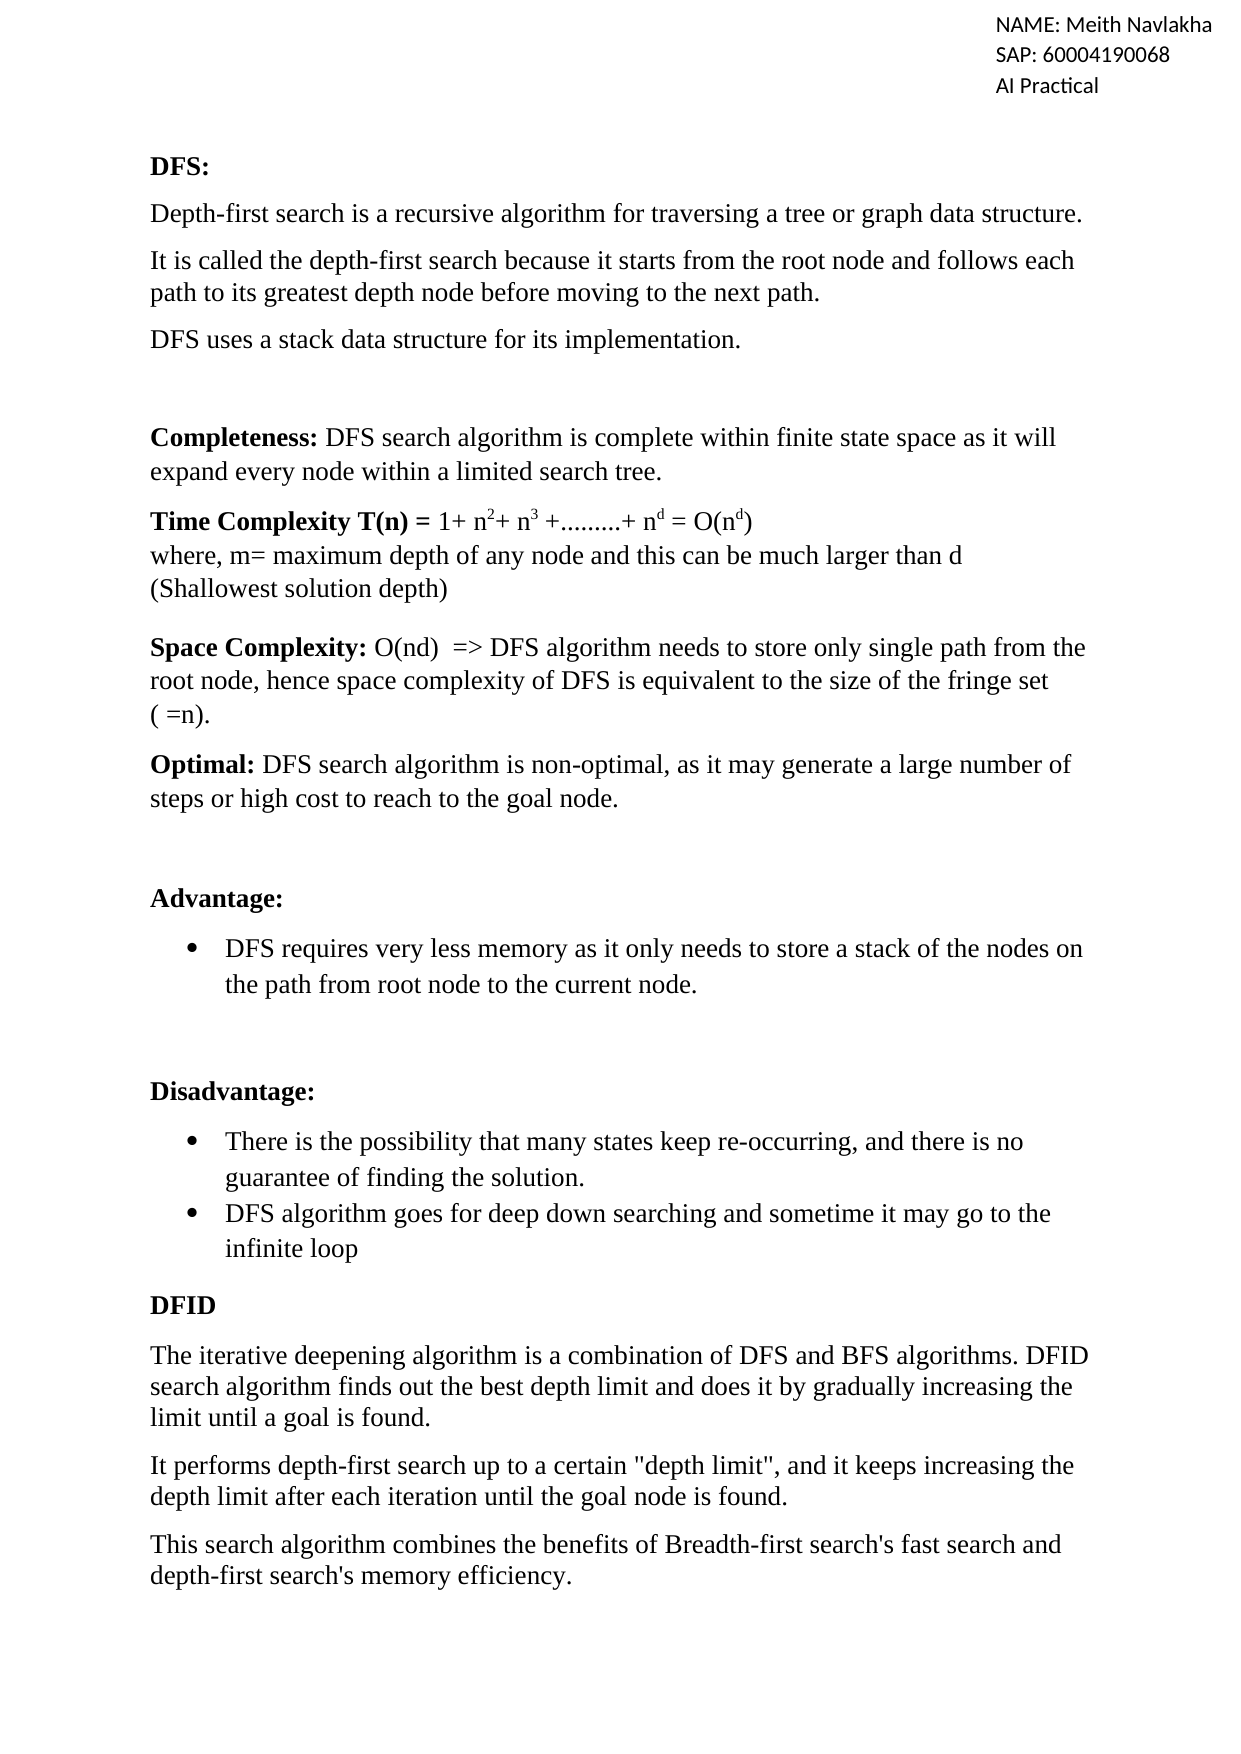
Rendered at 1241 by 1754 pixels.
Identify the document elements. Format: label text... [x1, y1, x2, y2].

text DFID [150, 1289, 1090, 1320]
text Disadvantage: [150, 1075, 1090, 1106]
text It is called the depth-first search because it starts from the root node and follows each path to its greatest depth node before moving to the next path. [150, 244, 1090, 307]
text Time Complexity T(n) = 1+ n2+ n3 +.........+ nd = O(nd) [150, 505, 1090, 536]
text It performs depth-first search up to a certain "depth limit", and it keeps increasing the depth limit after each iteration until the goal node is found. [150, 1449, 1090, 1512]
text Completeness: DFS search algorithm is complete within finite state space as it will expand every node within a limited search tree. [150, 421, 1090, 486]
text Space Complexity: O(nd) => DFS algorithm needs to store only single path from the root node, hence space complexity of DFS is equivalent to the size of the fringe set ( =n). [150, 631, 1090, 729]
text This search algorithm combines the benefits of Breadth-first search's fast search and depth-first search's memory efficiency. [150, 1528, 1090, 1591]
text DFS: [150, 150, 1090, 181]
list DFS algorithm goes for deep down searching and sometime it may go to the infinite loop [187, 1197, 1090, 1264]
text DFS uses a stack data structure for its implementation. [150, 323, 1090, 354]
list DFS requires very less memory as it only needs to store a stack of the nodes on the path from root node to the current node. [187, 932, 1090, 999]
list There is the possibility that many states keep re-occurring, and there is no guarantee of finding the solution. [187, 1125, 1090, 1192]
text where, m= maximum depth of any node and this can be much larger than d (Shallowest solution depth) [150, 539, 1090, 603]
text The iterative deepening algorithm is a combination of DFS and BFS algorithms. DFID search algorithm finds out the best depth limit and does it by gradually increasing the limit until a goal is found. [150, 1339, 1090, 1433]
text Depth-first search is a recursive algorithm for traversing a tree or graph data structure. [150, 197, 1090, 228]
text Advantage: [150, 882, 1090, 913]
text Optimal: DFS search algorithm is non-optimal, as it may generate a large number of steps or high cost to reach to the goal node. [150, 748, 1090, 813]
